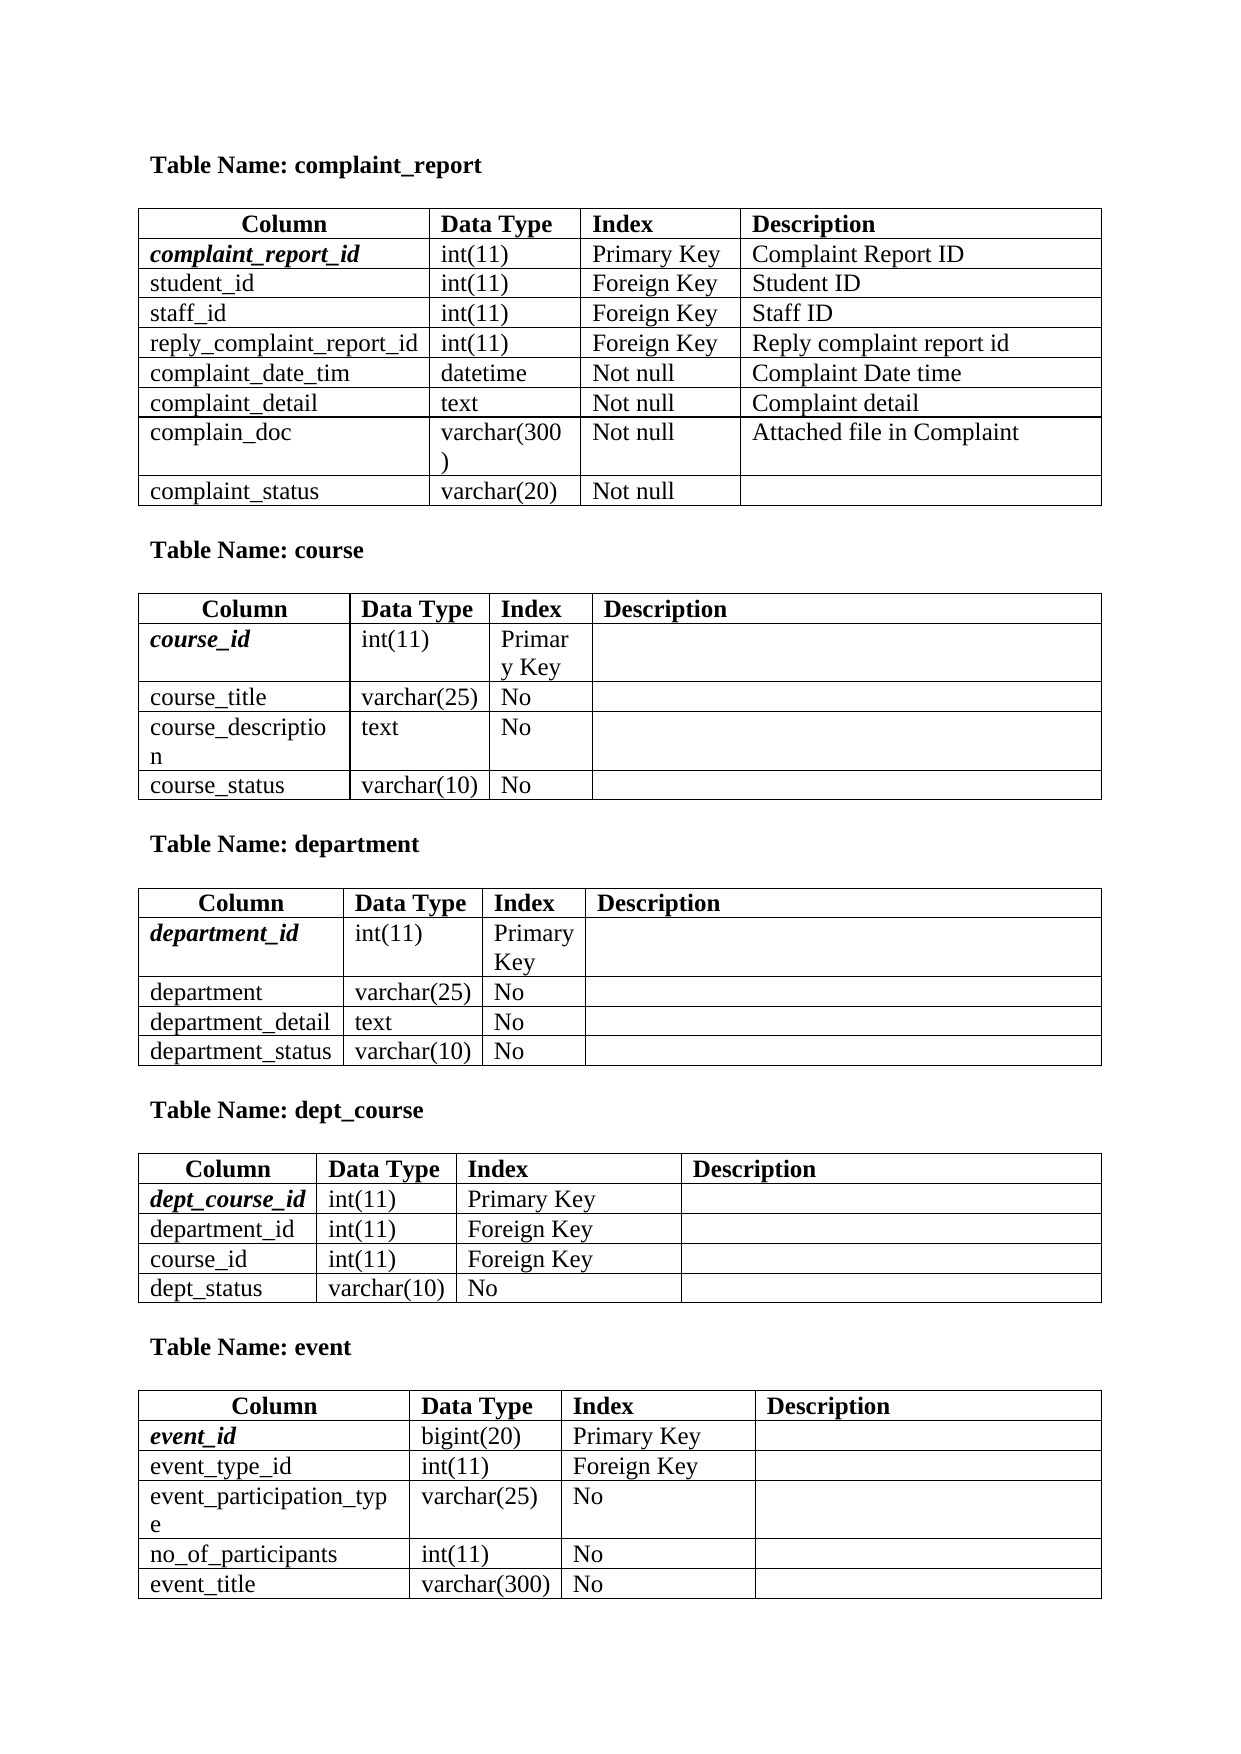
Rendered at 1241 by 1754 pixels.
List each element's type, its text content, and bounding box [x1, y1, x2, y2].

table_cell [756, 1569, 1101, 1598]
table_cell Not null [581, 418, 740, 475]
table_cell Foreign Key [562, 1451, 755, 1480]
table_cell text [430, 388, 580, 416]
table_cell staff_id [139, 298, 429, 327]
table_cell bigint(20) [410, 1421, 561, 1450]
table_header Data Type [410, 1391, 561, 1420]
table_cell Complaint Report ID [741, 239, 1101, 267]
table_cell [756, 1481, 1101, 1538]
table_cell Foreign Key [581, 328, 740, 357]
subtitle Table Name: department [150, 829, 1090, 858]
table_cell department_id [139, 1214, 316, 1243]
table_cell int(11) [430, 298, 580, 327]
table_cell No [490, 771, 592, 799]
table_cell int(11) [317, 1184, 456, 1213]
table_cell varchar(10) [317, 1274, 456, 1302]
table_cell [682, 1244, 1101, 1272]
table_cell No [562, 1569, 755, 1598]
table_header Description [741, 209, 1101, 238]
table_cell complaint_status [139, 476, 429, 505]
table_cell Primary Key [457, 1184, 681, 1213]
table_header Column [139, 889, 343, 917]
table_cell dept_status [139, 1274, 316, 1302]
table_cell Not null [581, 358, 740, 387]
table_cell course_status [139, 771, 349, 799]
table_cell varchar(10) [351, 771, 489, 799]
table_cell No [562, 1481, 755, 1538]
table_cell event_title [139, 1569, 409, 1598]
table_cell department_status [139, 1036, 343, 1065]
table_cell course_title [139, 682, 349, 711]
table_cell varchar(10) [344, 1036, 482, 1065]
table_cell reply_complaint_report_id [139, 328, 429, 357]
table_cell varchar(25) [351, 682, 489, 711]
table_cell int(11) [430, 239, 580, 267]
table_cell Complaint detail [741, 388, 1101, 416]
table_cell int(11) [344, 918, 482, 976]
table_cell No [490, 712, 592, 769]
table_cell Primary Key [490, 624, 592, 681]
table_cell [586, 977, 1101, 1006]
table_header Index [483, 889, 585, 917]
table_header Description [593, 594, 1101, 623]
table_cell [756, 1539, 1101, 1568]
table_cell Primary Key [562, 1421, 755, 1450]
table_cell int(11) [351, 624, 489, 681]
table_header Column [139, 209, 429, 238]
table_header Index [581, 209, 740, 238]
table_header Column [139, 594, 349, 623]
table_cell int(11) [317, 1214, 456, 1243]
table_cell [756, 1421, 1101, 1450]
table_cell no_of_participants [139, 1539, 409, 1568]
table_cell Complaint Date time [741, 358, 1101, 387]
subtitle Table Name: course [150, 535, 1090, 564]
table_cell Primary Key [581, 239, 740, 267]
table_cell complaint_date_tim [139, 358, 429, 387]
table_cell department_detail [139, 1007, 343, 1035]
table_cell Not null [581, 476, 740, 505]
table_cell Attached file in Complaint [741, 418, 1101, 475]
table_cell Staff ID [741, 298, 1101, 327]
table_cell event_type_id [139, 1451, 409, 1480]
subtitle Table Name: dept_course [150, 1095, 1090, 1124]
table_cell Foreign Key [457, 1244, 681, 1272]
table_header Description [756, 1391, 1101, 1420]
table_header Data Type [430, 209, 580, 238]
table_cell varchar(25) [410, 1481, 561, 1538]
table_cell [593, 624, 1101, 681]
table_cell Not null [581, 388, 740, 416]
table_cell [593, 682, 1101, 711]
table_cell No [562, 1539, 755, 1568]
table_cell int(11) [410, 1539, 561, 1568]
table_cell text [351, 712, 489, 769]
table_cell No [457, 1274, 681, 1302]
subtitle Table Name: event [150, 1332, 1090, 1361]
table_cell int(11) [430, 328, 580, 357]
table_cell varchar(300) [410, 1569, 561, 1598]
table_cell complaint_detail [139, 388, 429, 416]
table_cell int(11) [430, 269, 580, 297]
table_cell Foreign Key [457, 1214, 681, 1243]
table_cell No [483, 1036, 585, 1065]
table_cell No [490, 682, 592, 711]
table_header Index [490, 594, 592, 623]
table_header Data Type [317, 1154, 456, 1183]
subtitle Table Name: complaint_report [150, 150, 1090, 179]
table_cell event_participation_type [139, 1481, 409, 1538]
table_cell No [483, 1007, 585, 1035]
table_cell [682, 1184, 1101, 1213]
table_cell Primary Key [483, 918, 585, 976]
table_cell varchar(20) [430, 476, 580, 505]
table_header Column [139, 1391, 409, 1420]
table_cell department [139, 977, 343, 1006]
table_cell [586, 918, 1101, 976]
table_header Description [586, 889, 1101, 917]
table_cell varchar(25) [344, 977, 482, 1006]
table_cell course_id [139, 1244, 316, 1272]
table_cell Foreign Key [581, 298, 740, 327]
table_cell course_description [139, 712, 349, 769]
table_cell [756, 1451, 1101, 1480]
table_cell Foreign Key [581, 269, 740, 297]
table_cell complain_doc [139, 418, 429, 475]
table_cell Student ID [741, 269, 1101, 297]
table_cell student_id [139, 269, 429, 297]
table_cell [593, 712, 1101, 769]
table_header Data Type [344, 889, 482, 917]
table_cell [593, 771, 1101, 799]
table_cell [741, 476, 1101, 505]
table_cell int(11) [317, 1244, 456, 1272]
table_header Index [562, 1391, 755, 1420]
table_header Description [682, 1154, 1101, 1183]
table_cell event_id [139, 1421, 409, 1450]
table_cell [682, 1274, 1101, 1302]
table_header Index [457, 1154, 681, 1183]
table_cell No [483, 977, 585, 1006]
table_cell [586, 1007, 1101, 1035]
table_cell course_id [139, 624, 349, 681]
table_cell complaint_report_id [139, 239, 429, 267]
table_cell text [344, 1007, 482, 1035]
table_cell datetime [430, 358, 580, 387]
table_header Column [139, 1154, 316, 1183]
table_cell department_id [139, 918, 343, 976]
table_header Data Type [351, 594, 489, 623]
table_cell dept_course_id [139, 1184, 316, 1213]
table_cell int(11) [410, 1451, 561, 1480]
table_cell Reply complaint report id [741, 328, 1101, 357]
table_cell [586, 1036, 1101, 1065]
table_cell varchar(300) [430, 418, 580, 475]
table_cell [682, 1214, 1101, 1243]
